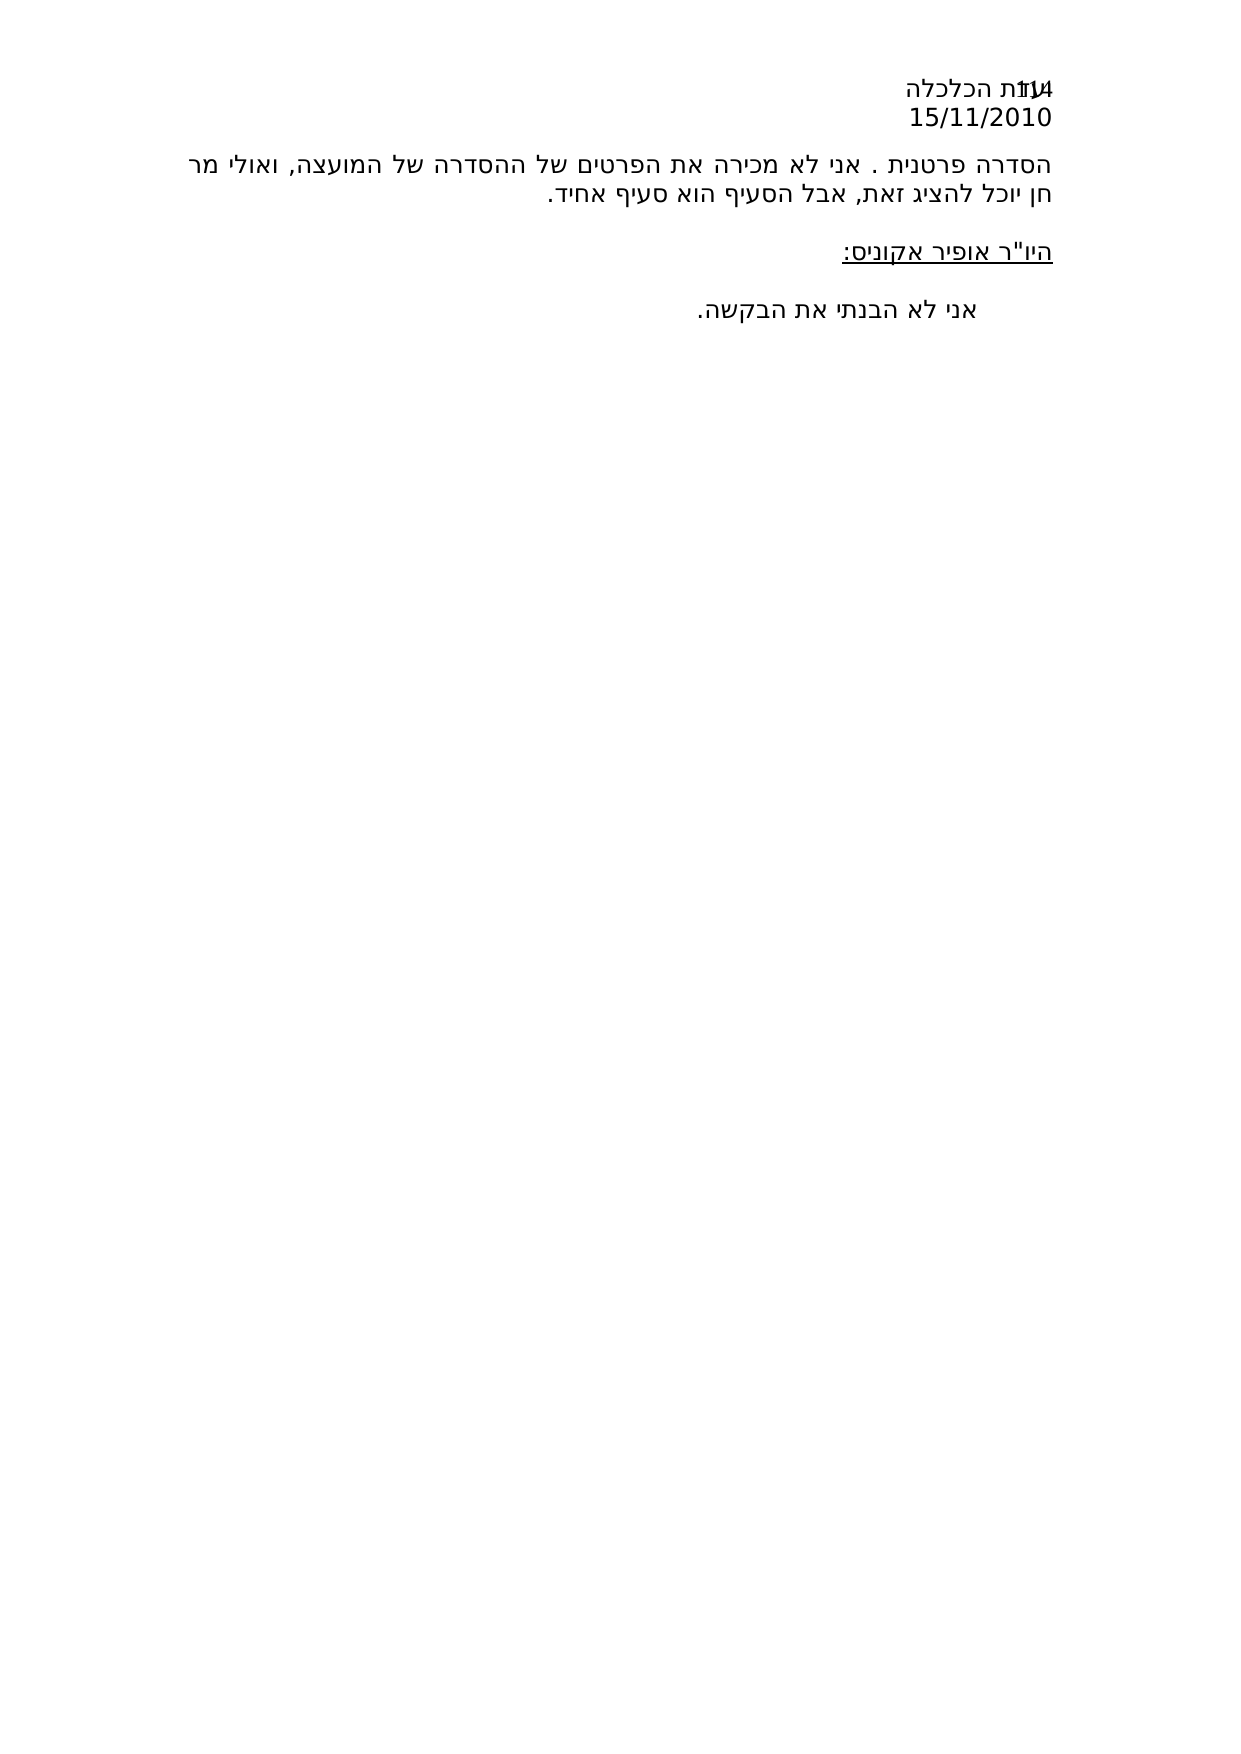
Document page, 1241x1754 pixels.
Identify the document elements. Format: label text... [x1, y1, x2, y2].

text אני לא הבנתי את הבקשה. [187, 295, 1053, 324]
text היו"ר אופיר אקוניס: [187, 237, 1053, 266]
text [187, 150, 1053, 208]
